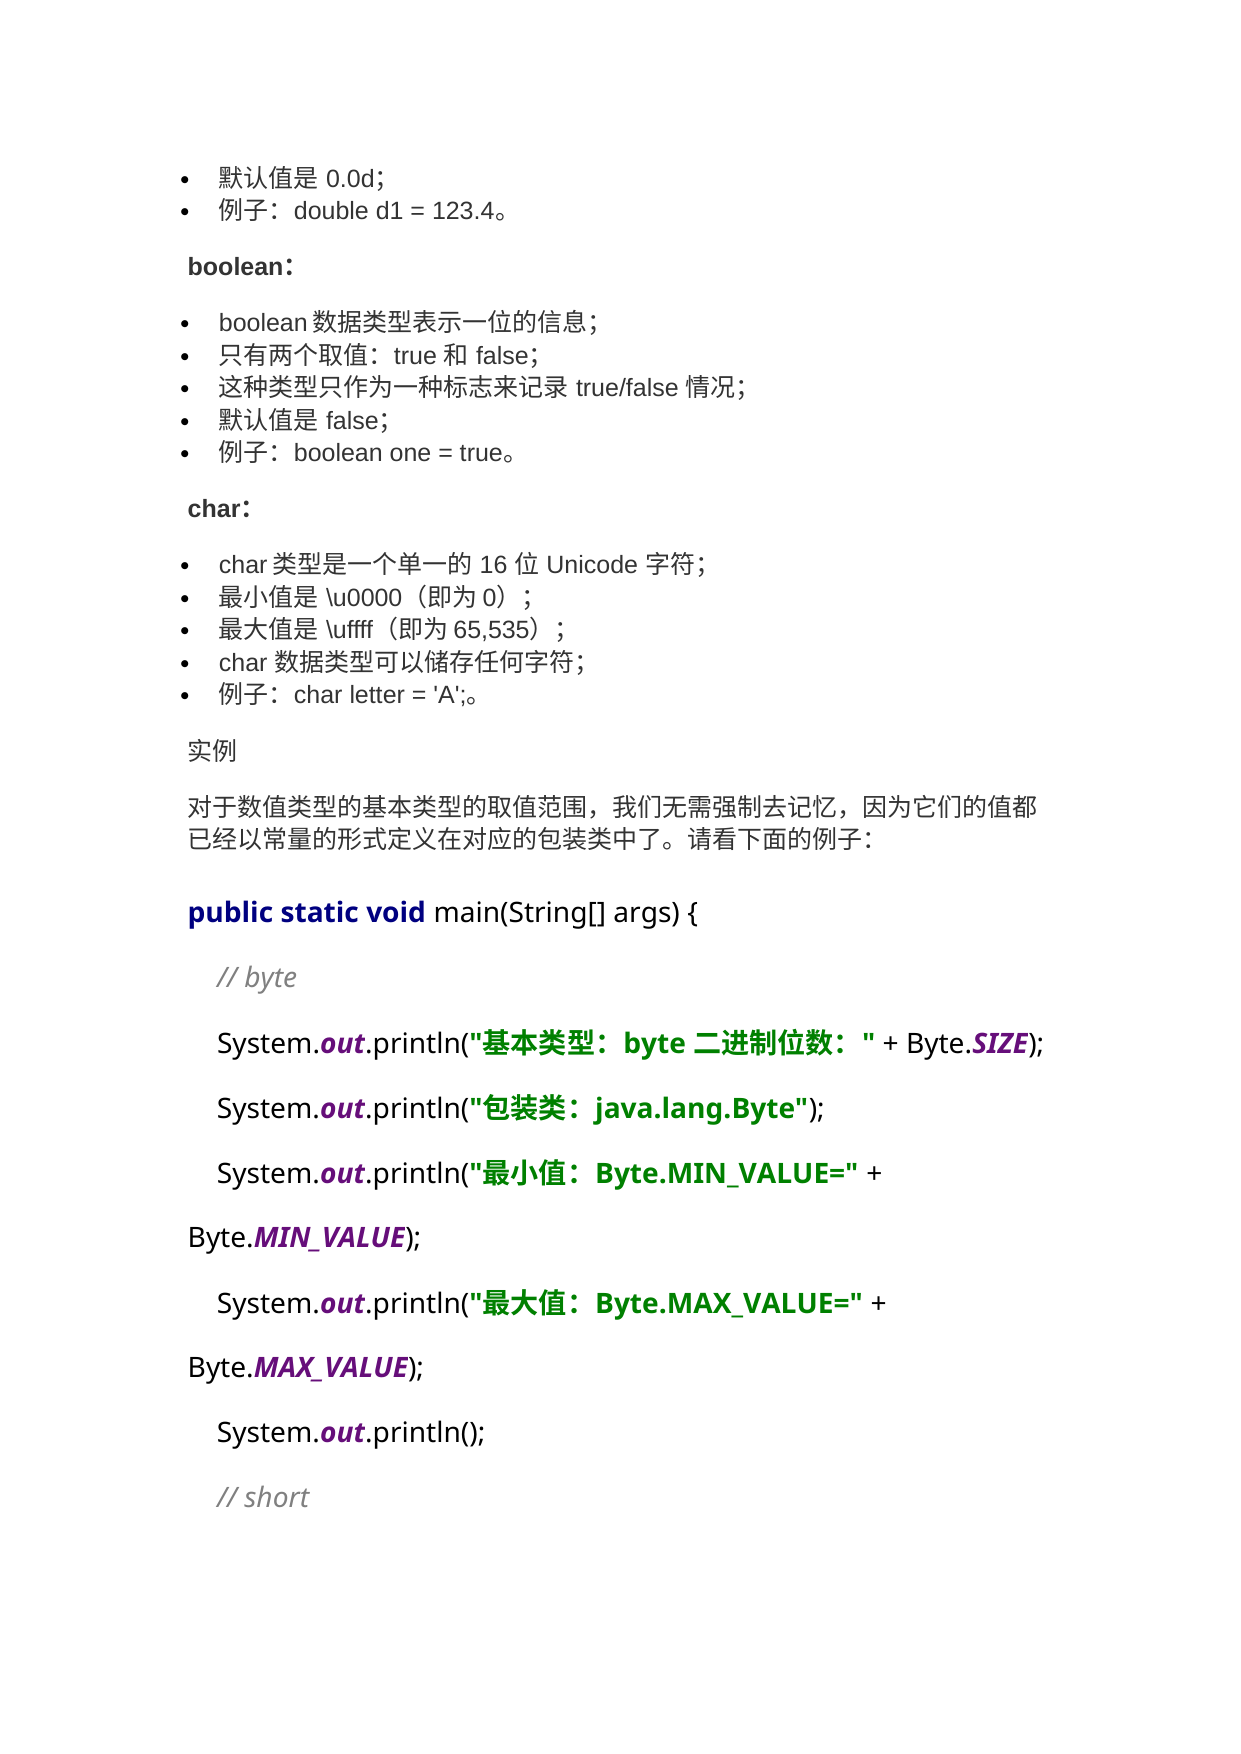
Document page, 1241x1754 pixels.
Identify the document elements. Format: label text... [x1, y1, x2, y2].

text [187, 879, 1053, 1529]
list char类型是一个单一的 16 位 Unicode 字符； [181, 549, 1053, 581]
text 实例 [187, 735, 1053, 767]
text 对于数值类型的基本类型的取值范围，我们无需强制去记忆，因为它们的值都已经以常量的形式定义在对应的包装类中了。请看下面的例子： [187, 791, 1053, 856]
list char 数据类型可以储存任何字符； [181, 646, 1053, 679]
list 最大值是 \uffff（即为65,535）； [181, 614, 1053, 646]
text char： [187, 493, 1053, 525]
list 例子：boolean one = true。 [181, 437, 1053, 469]
list boolean数据类型表示一位的信息； [181, 307, 1053, 339]
list 最小值是 \u0000（即为0）； [181, 581, 1053, 614]
list 只有两个取值：true 和 false； [181, 339, 1053, 372]
list 这种类型只作为一种标志来记录 true/false 情况； [181, 372, 1053, 404]
list 例子：char letter = 'A';。 [181, 679, 1053, 711]
list 例子：double d1 = 123.4。 [181, 194, 1053, 227]
list 默认值是 false； [181, 404, 1053, 437]
list 默认值是 0.0d； [181, 162, 1053, 194]
text boolean： [187, 251, 1053, 283]
